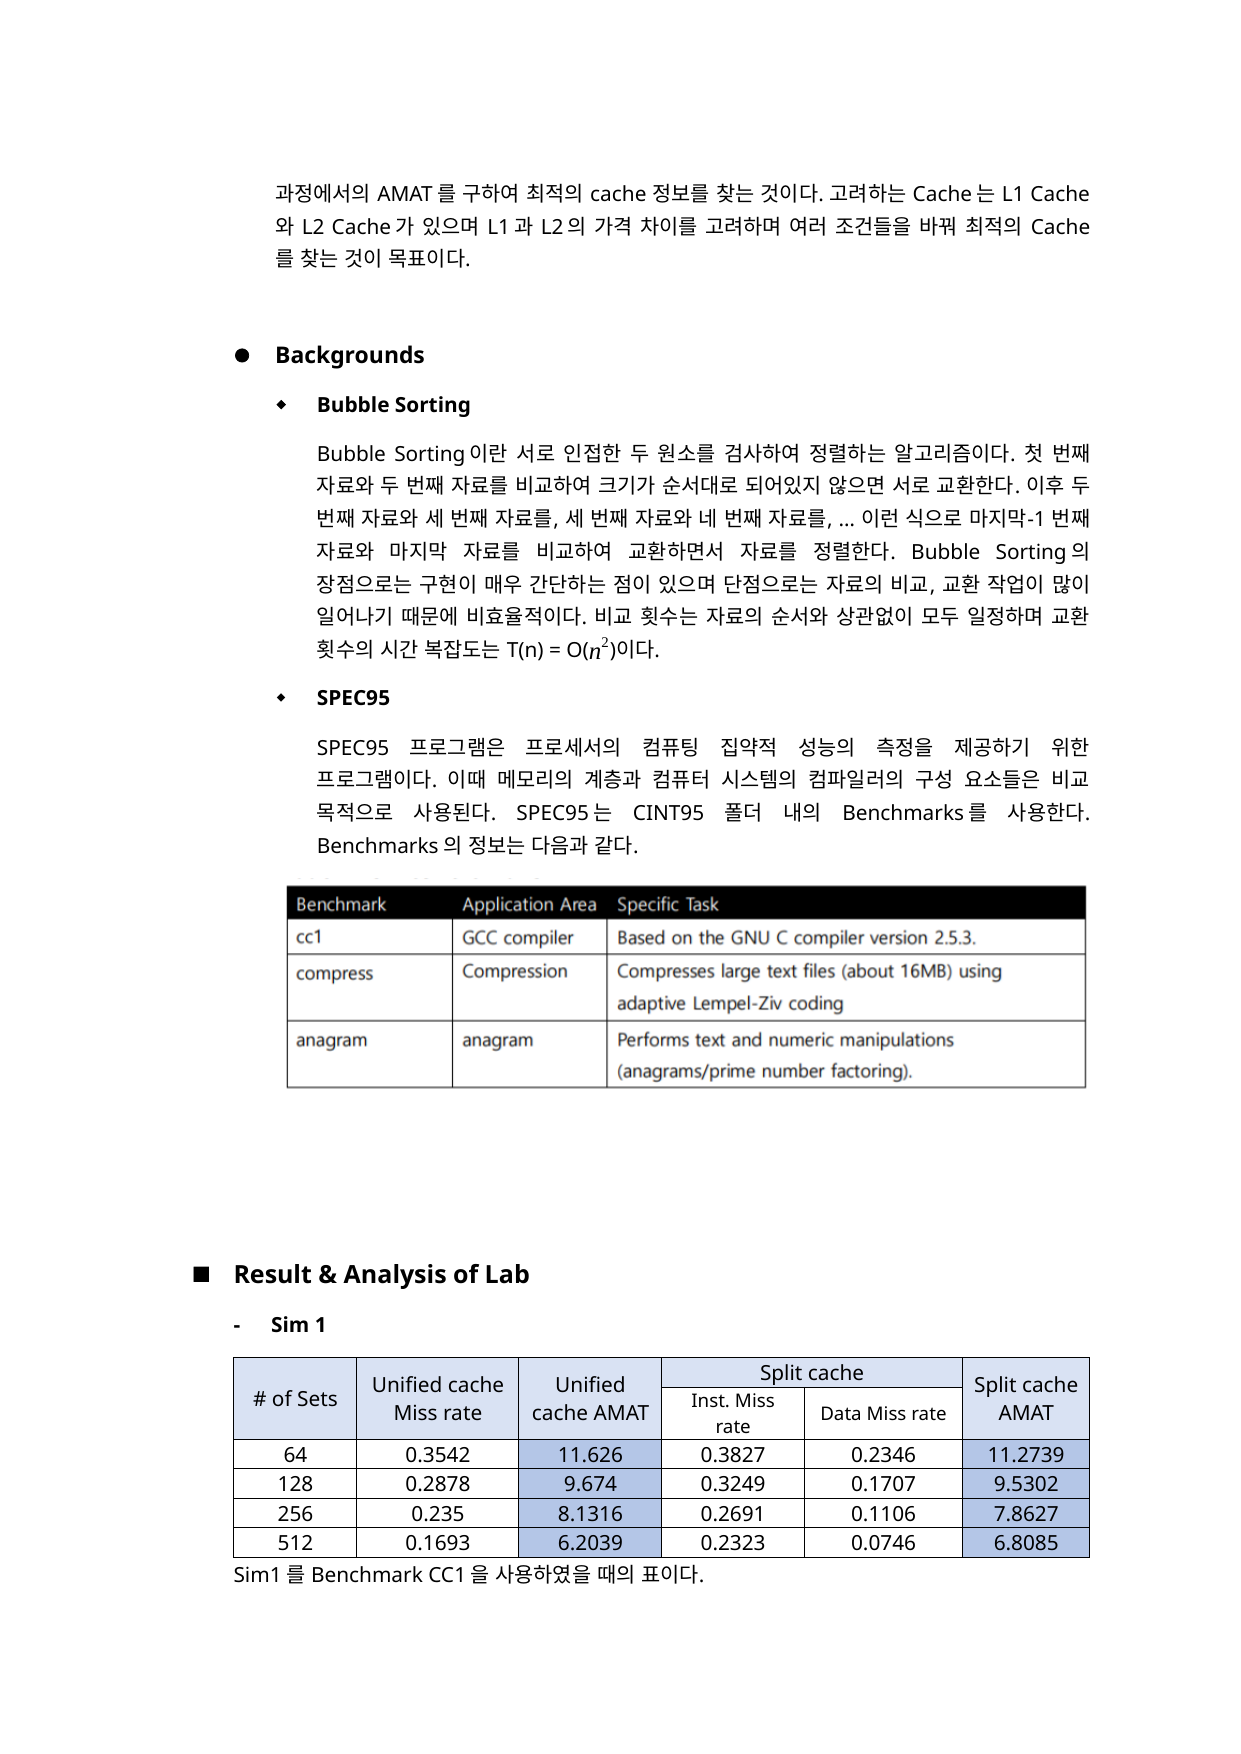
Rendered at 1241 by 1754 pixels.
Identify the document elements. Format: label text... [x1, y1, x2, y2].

table_cell 0.3827 [662, 1440, 804, 1468]
table_cell 0.3542 [357, 1440, 518, 1468]
list Sim 1 [233, 1310, 1090, 1338]
table_header # of Sets [234, 1358, 356, 1439]
table_header Split cache [662, 1358, 962, 1387]
picture [275, 878, 1103, 1096]
table_cell Inst. Miss rate [662, 1388, 804, 1439]
table_cell 0.3249 [662, 1469, 804, 1498]
table_cell 128 [234, 1469, 356, 1498]
text SPEC95 프로그램은 프로세서의 컴퓨팅 집약적 성능의 측정을 제공하기 위한 프로그램이다. 이때 메모리의 계층과 컴퓨터 시스템의 컴파일러의 구성 요소들은 비교 목적으로 사용된다. SPEC95는 CINT95 폴더 내의 Benchmarks를 사용한다. Benchmarks의 정보는 다음과 같다. [317, 731, 1090, 859]
text Sim1를 Benchmark CC1을 사용하였을 때의 표이다. [233, 1558, 1090, 1588]
list Backgrounds [233, 339, 1090, 371]
table_cell Data Miss rate [805, 1388, 962, 1439]
table_cell 64 [234, 1440, 356, 1468]
table_cell 0.2878 [357, 1469, 518, 1498]
table_cell 0.2323 [662, 1528, 804, 1557]
table_cell 512 [234, 1528, 356, 1557]
table_header Unified cache Miss rate [357, 1358, 518, 1439]
table_cell 0.1693 [357, 1528, 518, 1557]
table_cell 7.8627 [963, 1499, 1089, 1527]
table_header Unified cache AMAT [519, 1358, 661, 1439]
table_cell 6.8085 [963, 1528, 1089, 1557]
table_cell 256 [234, 1499, 356, 1527]
table_cell 9.674 [519, 1469, 661, 1498]
list SPEC95 [275, 683, 1090, 712]
table_header Split cache AMAT [963, 1358, 1089, 1439]
table_cell 11.2739 [963, 1440, 1089, 1468]
table_cell 6.2039 [519, 1528, 661, 1557]
table_cell 0.2691 [662, 1499, 804, 1527]
table_cell 11.626 [519, 1440, 661, 1468]
table_cell 0.2346 [805, 1440, 962, 1468]
text Bubble Sorting이란 서로 인접한 두 원소를 검사하여 정렬하는 알고리즘이다. 첫 번째 자료와 두 번째 자료를 비교하여 크기가 순서대로 되어있지 않으면 서로 교환한다. 이후 두 번째 자료와 세 번째 자료를, 세 번째 자료와 네 번째 자료를, … 이런 식으로 마지막-1 번째 자료와 마지막 자료를 비교하여 교환하면서 자료를 정렬한다. Bubble Sorting의 장점으로는 구현이 매우 간단하는 점이 있으며 단점으로는 자료의 비교, 교환 작업이 많이 일어나기 때문에 비효율적이다. 비교 횟수는 자료의 순서와 상관없이 모두 일정하며 교환 횟수의 시간 복잡도는 T(n) = O()이다. [317, 437, 1090, 664]
table_cell 9.5302 [963, 1469, 1089, 1498]
table_cell 0.0746 [805, 1528, 962, 1557]
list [275, 177, 1090, 273]
table_cell 0.235 [357, 1499, 518, 1527]
list Result & Analysis of Lab [192, 1257, 1090, 1291]
list Bubble Sorting [275, 390, 1090, 418]
table_cell 0.1106 [805, 1499, 962, 1527]
table_cell 0.1707 [805, 1469, 962, 1498]
table_cell 8.1316 [519, 1499, 661, 1527]
